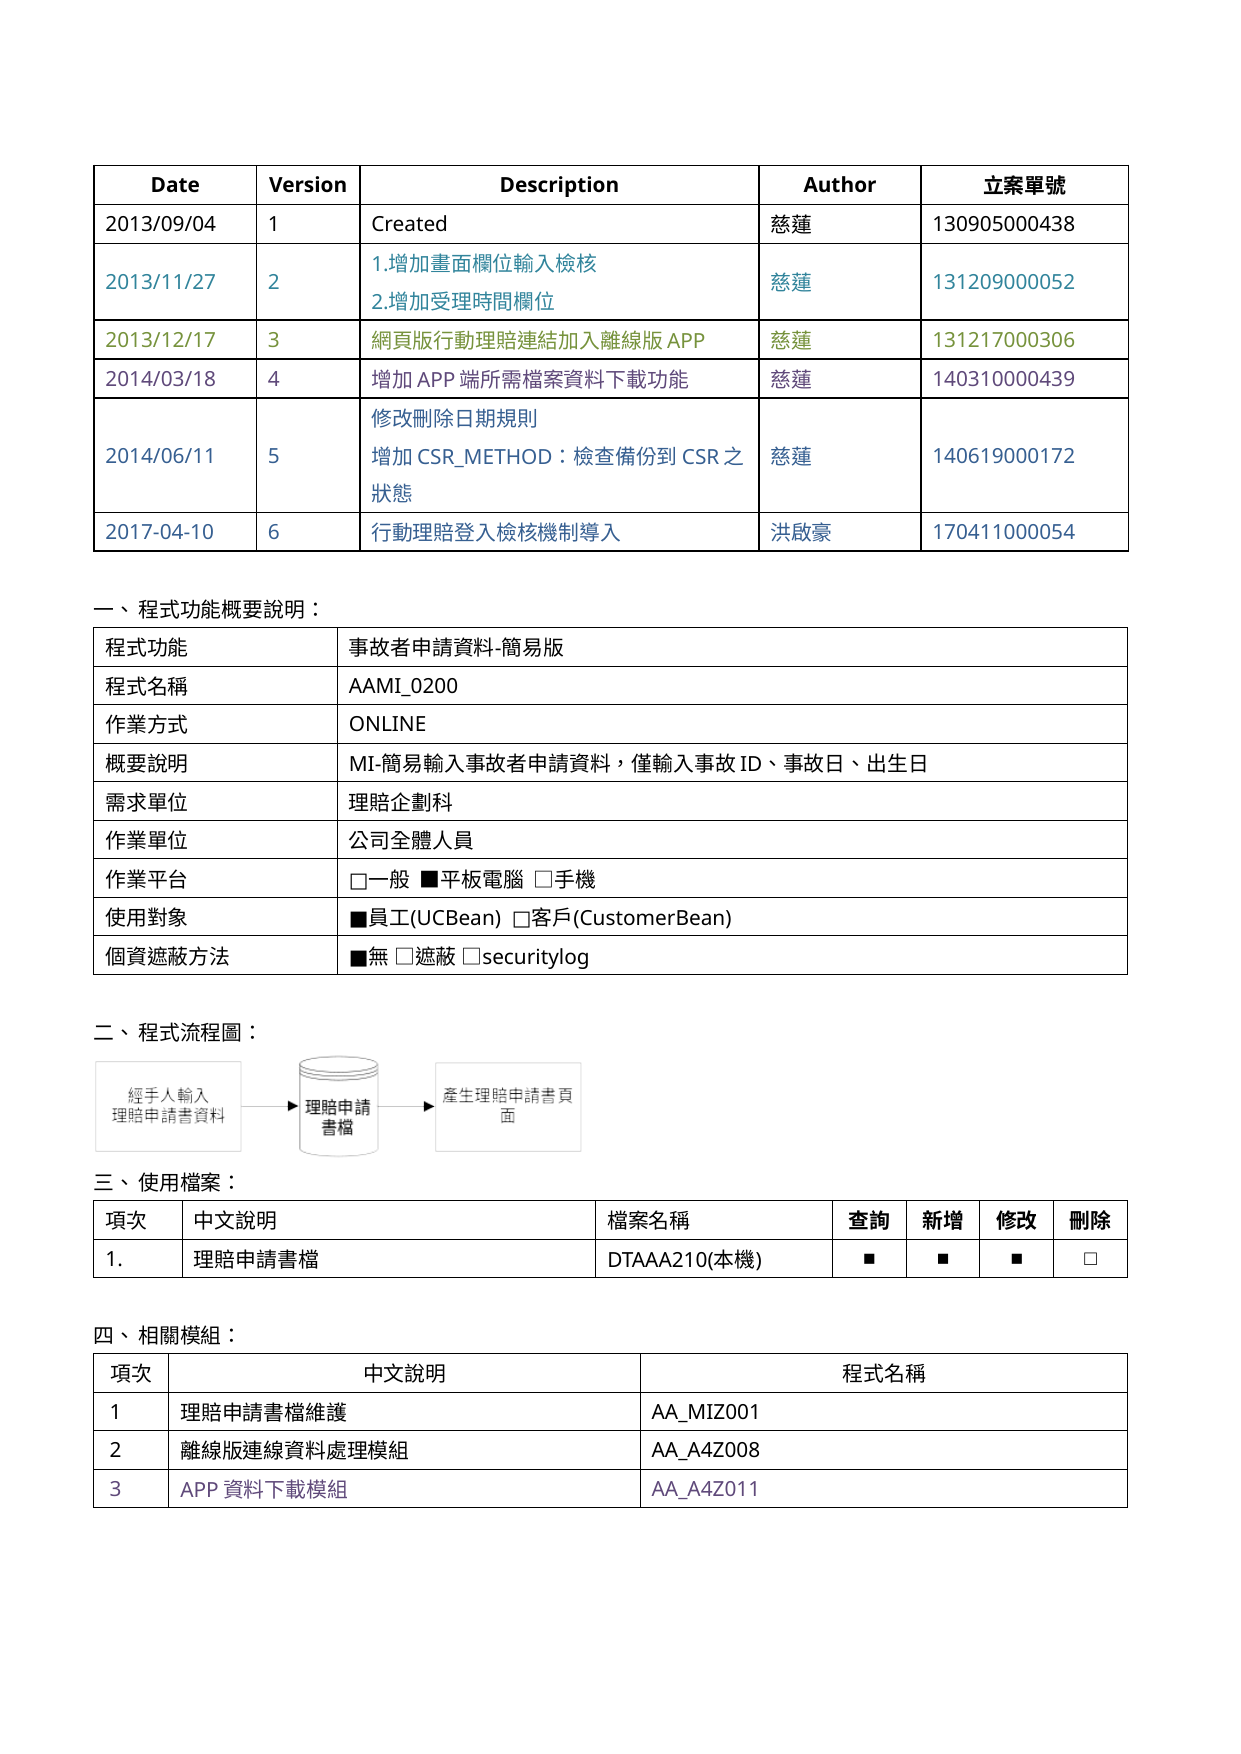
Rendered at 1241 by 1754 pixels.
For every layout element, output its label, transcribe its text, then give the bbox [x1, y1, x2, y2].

table_cell ONLINE [338, 705, 1127, 743]
table_cell DTAAA210(本機) [596, 1240, 832, 1277]
table_cell 2013/09/04 [95, 205, 256, 243]
table_header 刪除 [1054, 1201, 1127, 1238]
table_cell 概要說明 [94, 744, 337, 781]
table_cell APP資料下載模組 [169, 1470, 640, 1507]
table_header 中文說明 [183, 1201, 595, 1238]
table_cell ■無 □遮蔽 □securitylog [338, 936, 1127, 974]
table_cell 慈蓮 [760, 205, 920, 243]
table_cell 1.增加畫面欄位輸入檢核 2.增加受理時間欄位 [361, 244, 758, 319]
table_cell ■員工(UCBean) □客戶(CustomerBean) [338, 898, 1127, 935]
list 相關模組： [94, 1316, 1144, 1353]
table_cell 140619000172 [922, 399, 1128, 511]
table_cell 理賠申請書檔維護 [169, 1393, 640, 1430]
table_cell 程式名稱 [94, 667, 337, 704]
table_cell 慈蓮 [760, 360, 920, 397]
table_cell 作業單位 [94, 821, 337, 858]
table_cell 131209000052 [922, 244, 1128, 319]
table_cell 1 [257, 205, 359, 243]
table_cell ■ [907, 1240, 979, 1277]
table_cell [94, 1470, 168, 1507]
table_cell 行動理賠登入檢核機制導入 [361, 513, 758, 550]
table_cell 2017-04-10 [95, 513, 256, 550]
table_header 事故者申請資料-簡易版 [338, 628, 1127, 666]
table_header Description [361, 166, 758, 203]
table_cell □ [1054, 1240, 1127, 1277]
list 程式流程圖： [94, 1012, 1144, 1050]
table_cell 170411000054 [922, 513, 1128, 550]
table_header Date [95, 166, 256, 203]
table_cell 增加APP端所需檔案資料下載功能 [361, 360, 758, 397]
table_cell 2 [257, 244, 359, 319]
table_cell [94, 1393, 168, 1430]
table_header 新增 [907, 1201, 979, 1238]
table_cell 130905000438 [922, 205, 1128, 243]
table_cell 理賠申請書檔 [183, 1240, 595, 1277]
table_cell 2014/06/11 [95, 399, 256, 511]
table_cell 131217000306 [922, 321, 1128, 358]
table_header Version [257, 166, 359, 203]
table_cell 慈蓮 [760, 399, 920, 511]
table_header 檔案名稱 [596, 1201, 832, 1238]
table_cell 5 [257, 399, 359, 511]
table_cell 修改刪除日期規則 增加CSR_METHOD：檢查備份到CSR之狀態 [361, 399, 758, 511]
table_cell 3 [257, 321, 359, 358]
table_cell 理賠企劃科 [338, 782, 1127, 820]
table_cell 洪啟豪 [760, 513, 920, 550]
table_header 中文說明 [169, 1354, 640, 1392]
table_cell AA_A4Z008 [641, 1431, 1127, 1469]
table_header Author [760, 166, 920, 203]
table_cell 6 [257, 513, 359, 550]
table_cell AAMI_0200 [338, 667, 1127, 704]
table_cell 2013/12/17 [95, 321, 256, 358]
table_cell 個資遮蔽方法 [94, 936, 337, 974]
table_cell 2013/11/27 [95, 244, 256, 319]
table_cell 4 [257, 360, 359, 397]
table_cell 2014/03/18 [95, 360, 256, 397]
table_cell 慈蓮 [760, 244, 920, 319]
table_header 程式功能 [94, 628, 337, 666]
table_cell 慈蓮 [760, 321, 920, 358]
table_header 修改 [980, 1201, 1053, 1238]
table_header 項次 [94, 1201, 182, 1238]
table_cell Created [361, 205, 758, 243]
table_cell □一般 ■平板電腦 □手機 [338, 859, 1127, 897]
table_cell 作業平台 [94, 859, 337, 897]
table_cell 網頁版行動理賠連結加入離線版APP [361, 321, 758, 358]
table_cell ■ [833, 1240, 906, 1277]
table_cell MI-簡易輸入事故者申請資料，僅輸入事故ID、事故日、出生日 [338, 744, 1127, 781]
list 使用檔案： [94, 1162, 1144, 1200]
table_header 項次 [94, 1354, 168, 1392]
table_header 查詢 [833, 1201, 906, 1238]
table_cell 使用對象 [94, 898, 337, 935]
table_header 立案單號 [922, 166, 1128, 203]
table_cell 離線版連線資料處理模組 [169, 1431, 640, 1469]
table_cell 140310000439 [922, 360, 1128, 397]
table_cell [94, 1431, 168, 1469]
table_cell [94, 1240, 182, 1277]
table_cell AA_A4Z011 [641, 1470, 1127, 1507]
table_cell 作業方式 [94, 705, 337, 743]
table_cell 需求單位 [94, 782, 337, 820]
list 程式功能概要說明： [94, 589, 1144, 627]
table_cell AA_MIZ001 [641, 1393, 1127, 1430]
table_cell ■ [980, 1240, 1053, 1277]
table_header 程式名稱 [641, 1354, 1127, 1392]
table_cell 公司全體人員 [338, 821, 1127, 858]
